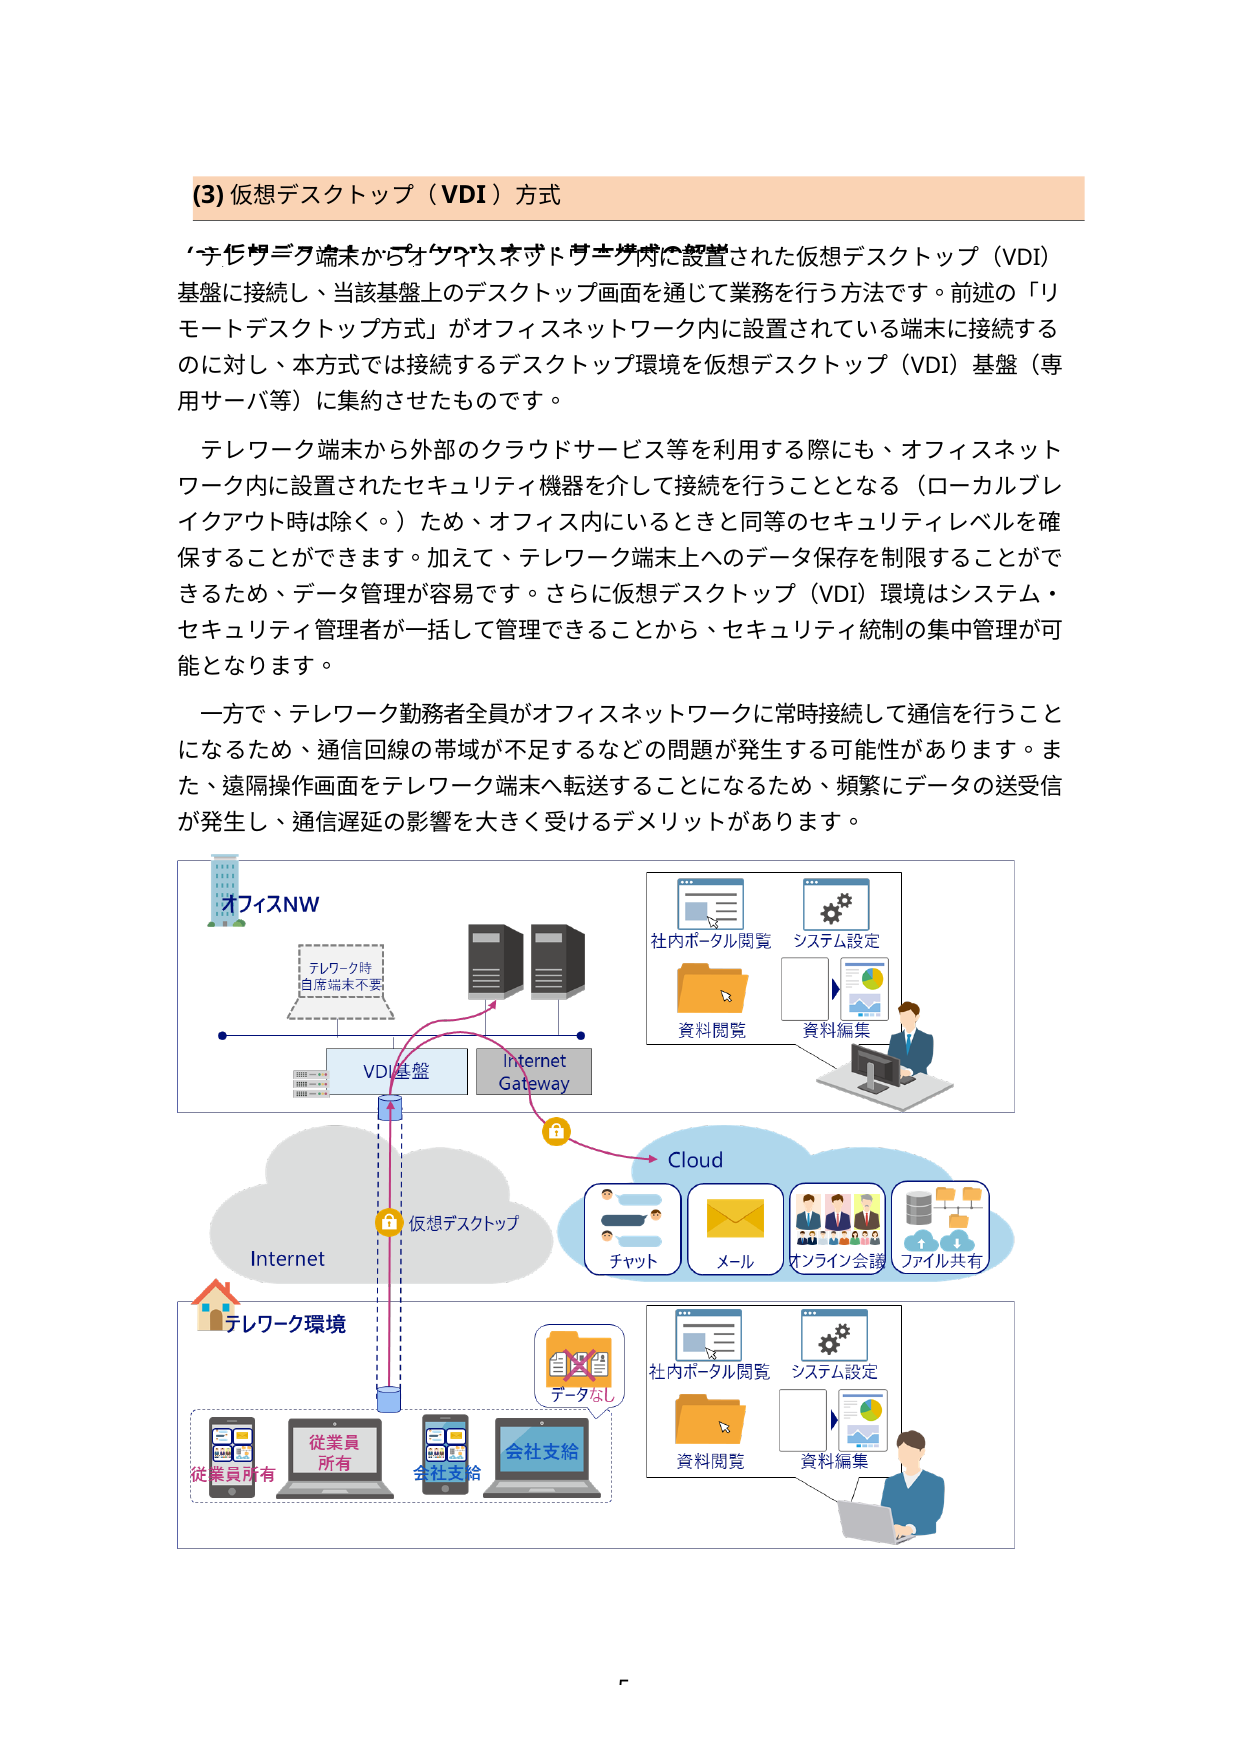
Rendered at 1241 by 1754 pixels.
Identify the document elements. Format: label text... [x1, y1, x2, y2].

picture [177, 854, 1015, 1549]
text 一方で、テレワーク勤務者全員がオフィスネットワークに常時接続して通信を行うことになるため、通信回線の帯域が不足するなどの問題が発生する可能性があります。また、遠隔操作画面をテレワーク端末へ転送することになるため、頻繁にデータの送受信が発生し、通信遅延の影響を大きく受けるデメリットがあります。 [177, 698, 1064, 837]
text テレワーク端末からオフィスネットワーク内に設置された仮想デスクトップ（VDI） 基盤に接続し、当該基盤上のデスクトップ画面を通じて業務を行う方法です。前述の「リモートデスクトップ方式」がオフィスネットワーク内に設置されている端末に接続するのに対し、本方式では接続するデスクトップ環境を仮想デスクトップ（VDI）基盤（専用サーバ等）に集約させたものです。 [177, 241, 1063, 416]
text テレワーク端末から外部のクラウドサービス等を利用する際にも、オフィスネットワーク内に設置されたセキュリティ機器を介して接続を行うこととなる（ローカルブレイクアウト時は除く。）ため、オフィス内にいるときと同等のセキュリティレベルを確保することができます。加えて、テレワーク端末上へのデータ保存を制限することができるため、データ管理が容易です。さらに仮想デスクトップ（VDI）環境はシステム・セキュリティ管理者が一括して管理できることから、セキュリティ統制の集中管理が可能となります。 [177, 434, 1064, 681]
